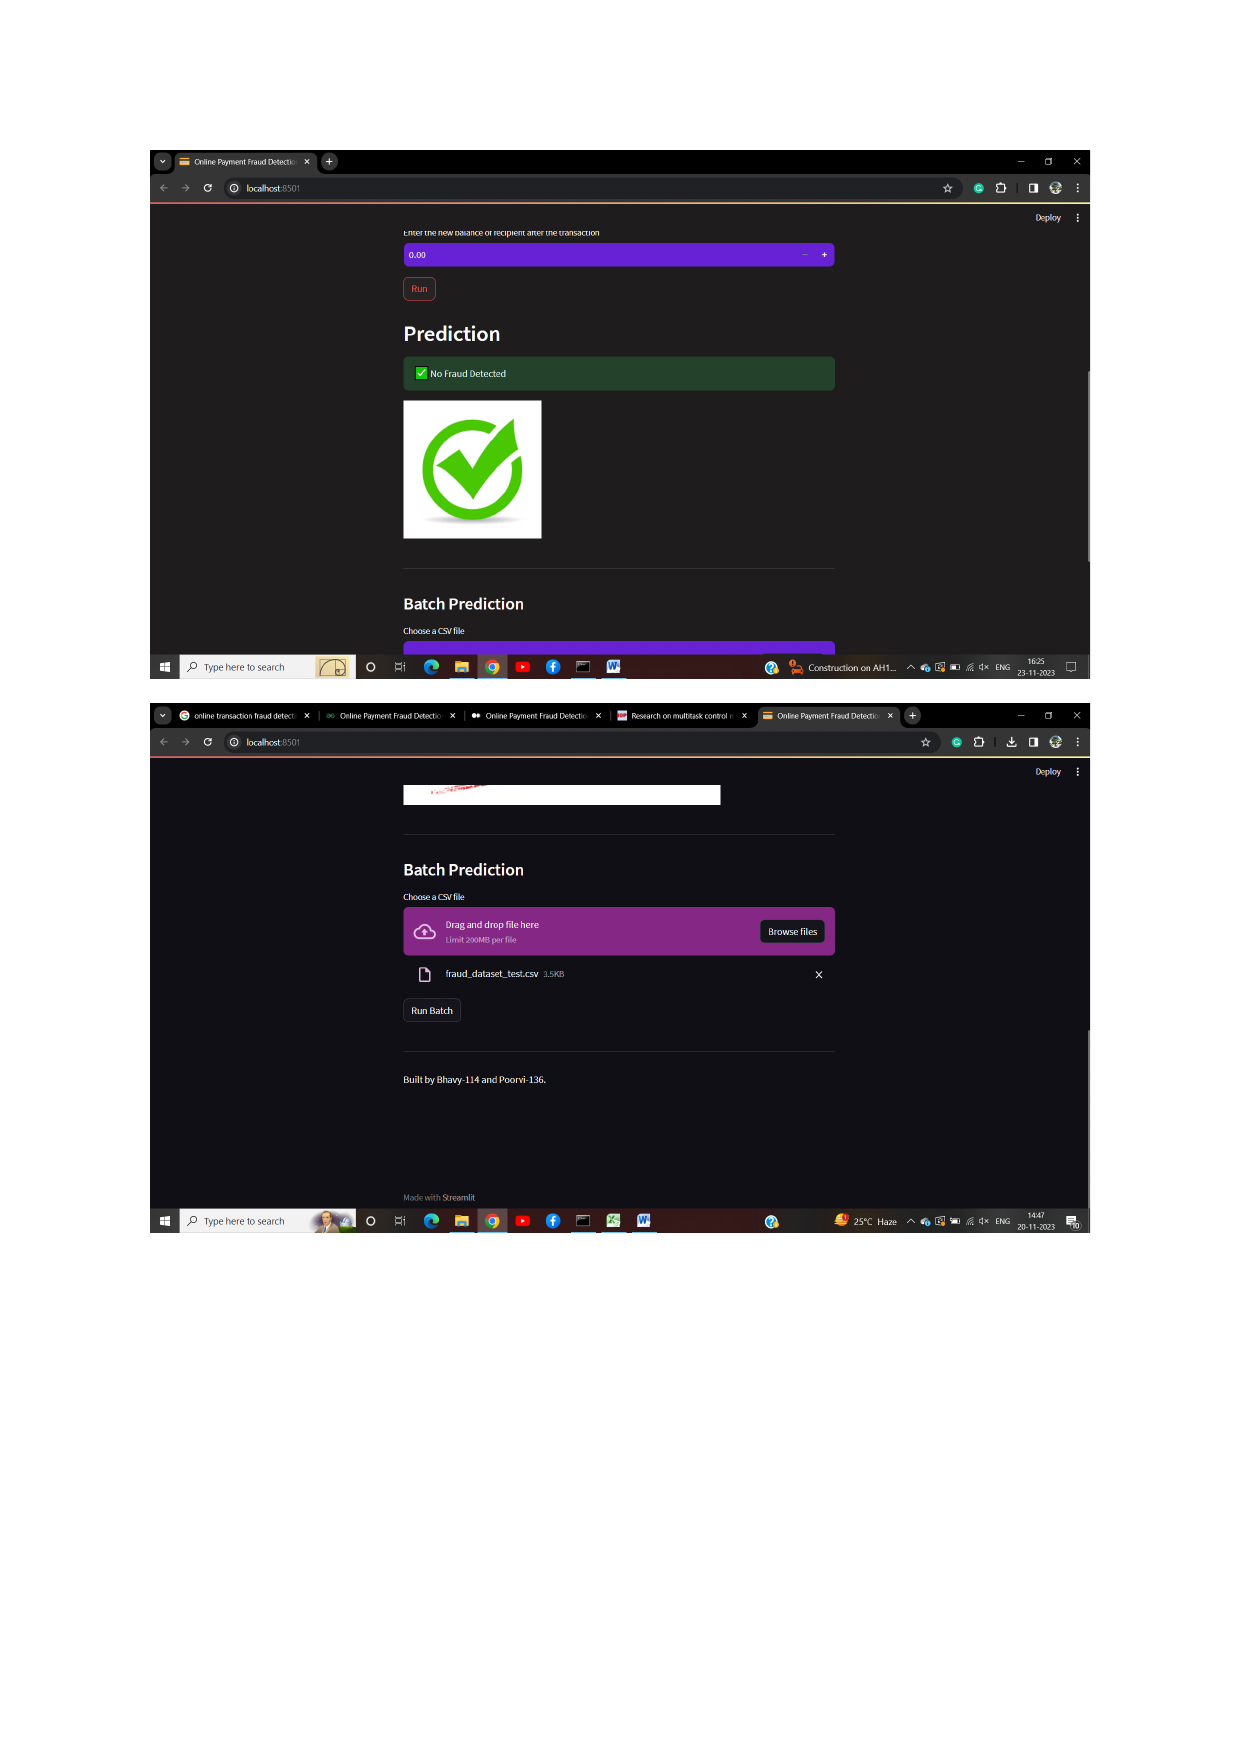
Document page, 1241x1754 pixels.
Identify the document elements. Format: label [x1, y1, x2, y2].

picture [150, 150, 1091, 679]
picture [150, 703, 1091, 1233]
